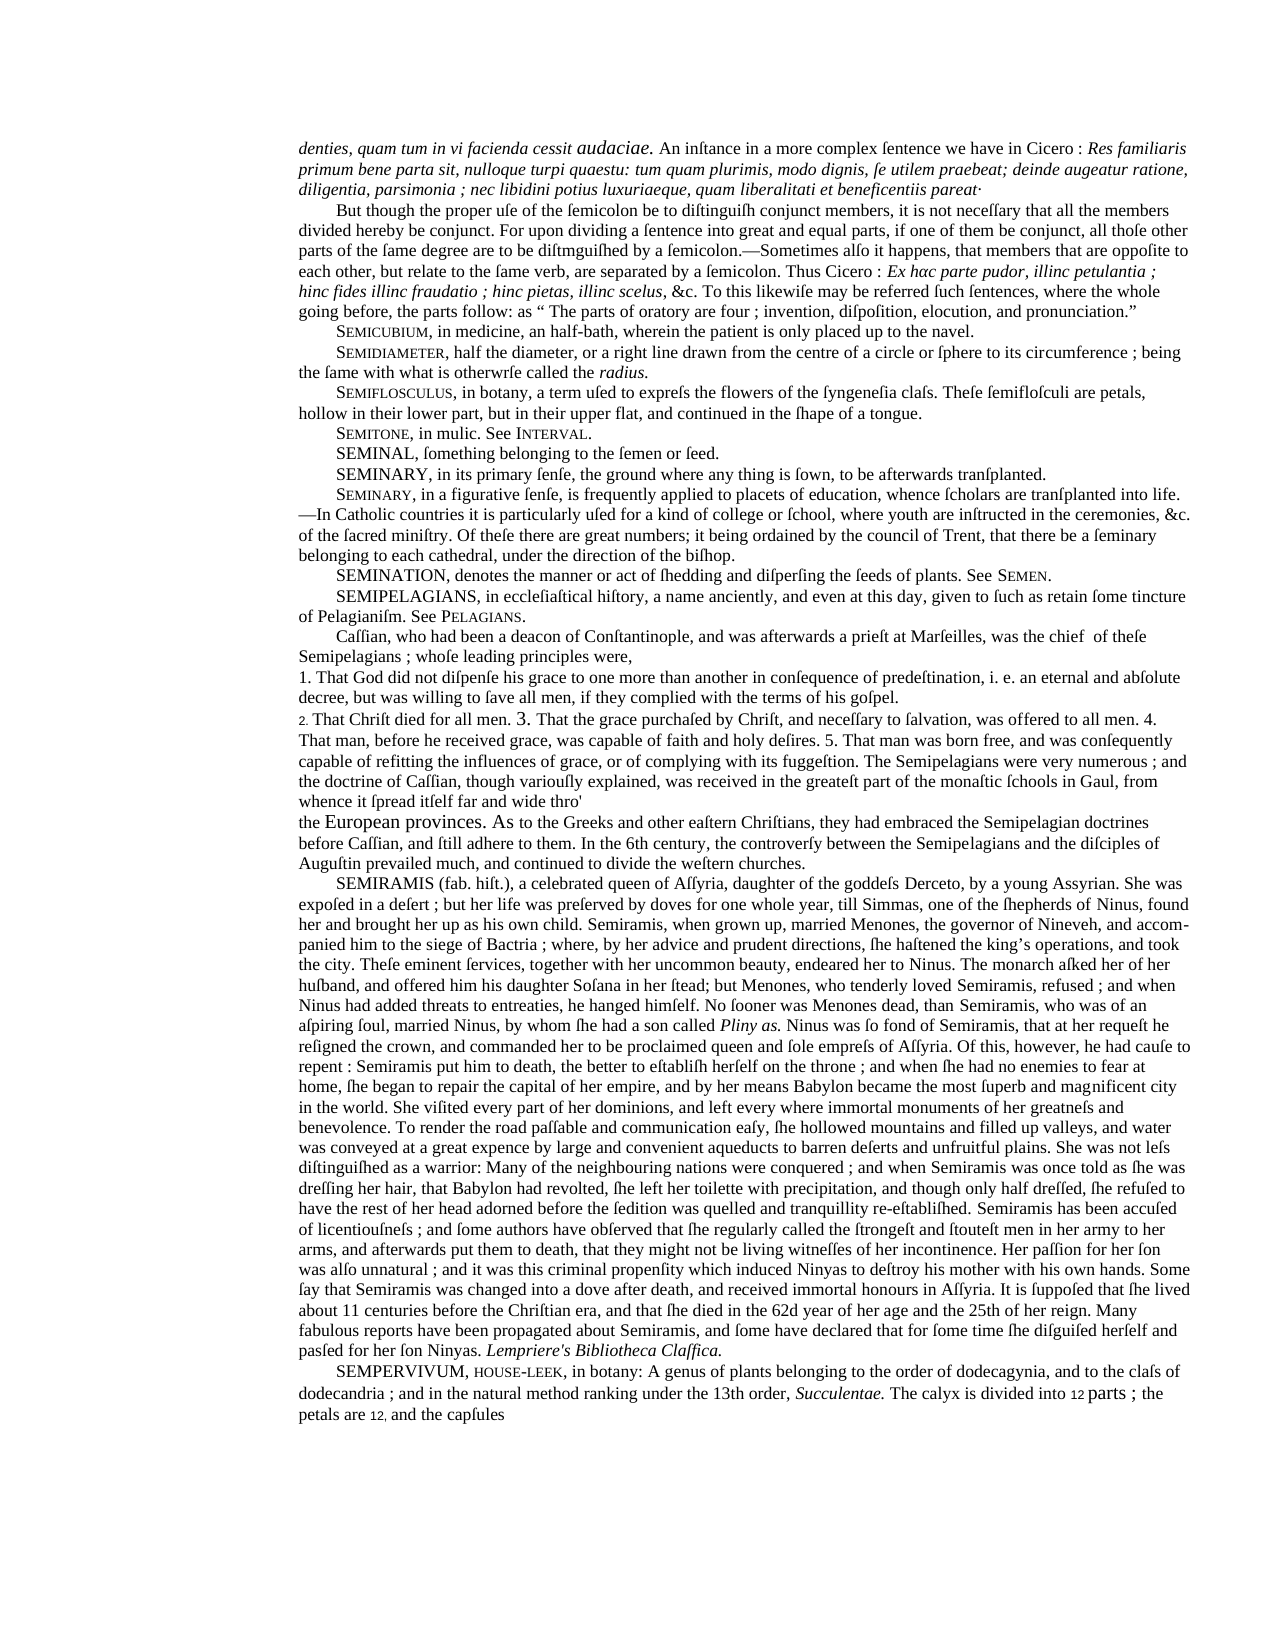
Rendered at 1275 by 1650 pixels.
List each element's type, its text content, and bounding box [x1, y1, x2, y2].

text SEMINATION, denotes the manner or act of ſhedding and diſperſing the ſeeds of plants. See Semen. [298, 565, 1192, 585]
text denties, quam tum in vi facienda cessit audaciae. An inſtance in a more complex ſentence we have in Cicero : Res familiaris primum bene parta sit, nulloque turpi quaestu: tum quam plurimis, modo dignis, ſe utilem praebeat; deinde augeatur ratione, diligentia, parsimonia ; nec libidini potius luxuriaeque, quam liberalitati et beneficentiis pareat· [298, 136, 1192, 199]
text Semidiameter, half the diameter, or a right line drawn from the centre of a circle or ſphere to its circumference ; being the ſame with what is otherwrſe called the radius. [298, 342, 1192, 382]
text But though the proper uſe of the ſemicolon be to diſtinguiſh conjunct members, it is not neceſſary that all the members divided hereby be conjunct. For upon dividing a ſentence into great and equal parts, if one of them be conjunct, all thoſe other parts of the ſame degree are to be diſtmguiſhed by a ſemicolon.—Sometimes alſo it happens, that members that are oppoſite to each other, but relate to the ſame verb, are separated by a ſemicolon. Thus Cicero : Ex hαc parte pudor, illinc petulantia ; hinc fides illinc fraudatio ; hinc pietas, illinc scelus, &c. To this likewiſe may be referred ſuch ſentences, where the whole going before, the parts follow: as “ The parts of oratory are four ; invention, diſpoſition, elocution, and pronunciation.” [298, 199, 1192, 321]
text SEMINAL, ſomething belonging to the ſemen or ſeed. [298, 443, 1192, 463]
text SEMIPELAGIANS, in eccleſiaſtical hiſtory, a name anciently, and even at this day, given to ſuch as retain ſome tincture of Pelagianiſm. See Pelagians. [298, 585, 1192, 626]
text 2. That Chriſt died for all men. 3. That the grace purchaſed by Chriſt, and neceſſary to ſalvation, was offered to all men. 4. That man, before he received grace, was capable of faith and holy deſires. 5. That man was born free, and was conſequently capable of refitting the influences of grace, or of complying with its fuggeſtion. The Semipelagians were very numerous ; and the doctrine of Caſſian, though variouſly explained, was received in the greateſt part of the monaſtic ſchools in Gaul, from whence it ſpread itſelf far and wide thro' [298, 707, 1192, 811]
text the European provinces. As to the Greeks and other eaſtern Chriſtians, they had embraced the Semipelagian doctrines before Caſſian, and ſtill adhere to them. In the 6th century, the controverſy between the Semipelagians and the diſciples of Auguſtin prevailed much, and continued to divide the weſtern churches. [298, 811, 1192, 873]
text SEMIRAMIS (fab. hiſt.), a celebrated queen of Aſſyria, daughter of the goddeſs Derceto, by a young Assyrian. She was expoſed in a deſert ; but her life was preſerved by doves for one whole year, till Simmas, one of the ſhepherds of Ninus, found her and brought her up as his own child. Semiramis, when grown up, married Menones, the governor of Nineveh, and accompanied him to the siege of Bactria ; where, by her advice and prudent directions, ſhe haſtened the king’s operations, and took the city. Theſe eminent ſervices, together with her uncommon beauty, endeared her to Ninus. The monarch aſked her of her huſband, and offered him his daughter Soſana in her ſtead; but Menones, who tenderly loved Semiramis, refused ; and when Ninus had added threats to entreaties, he hanged himſelf. No ſooner was Menones dead, than Semiramis, who was of an aſpiring ſoul, married Ninus, by whom ſhe had a son called Pliny as. Ninus was ſo fond of Semiramis, that at her requeſt he reſigned the crown, and commanded her to be proclaimed queen and ſole empreſs of Aſſyria. Of this, however, he had cauſe to repent : Semiramis put him to death, the better to eſtabliſh herſelf on the throne ; and when ſhe had no enemies to fear at home, ſhe began to repair the capital of her empire, and by her means Babylon became the most ſuperb and magnificent city in the world. She viſited every part of her dominions, and left every where immortal monuments of her greatneſs and benevolence. To render the road paſſable and communication eaſy, ſhe hollowed mountains and filled up valleys, and water was conveyed at a great expence by large and convenient aqueducts to barren deſerts and unfruitful plains. She was not leſs diſtinguiſhed as a warrior: Many of the neighbouring nations were conquered ; and when Semiramis was once told as ſhe was dreſſing her hair, that Babylon had revolted, ſhe left her toilette with precipitation, and though only half dreſſed, ſhe refuſed to have the rest of her head adorned before the ſedition was quelled and tranquillity re-eſtabliſhed. Semiramis has been accuſed of licentiouſneſs ; and ſome authors have obſerved that ſhe regularly called the ſtrongeſt and ſtouteſt men in her army to her arms, and afterwards put them to death, that they might not be living witneſſes of her incontinence. Her paſſion for her ſon was alſo unnatural ; and it was this criminal propenſity which induced Ninyas to deſtroy his mother with his own hands. Some ſay that Semiramis was changed into a dove after death, and received immortal honours in Aſſyria. It is ſuppoſed that ſhe lived about 11 centuries before the Chriſtian era, and that ſhe died in the 62d year of her age and the 25th of her reign. Many fabulous reports have been propagated about Semiramis, and ſome have declared that for ſome time ſhe diſguiſed herſelf and pasſed for her ſon Ninyas. Lempriere's Bibliotheca Claſfica. [298, 873, 1192, 1361]
text Semitone, in mulic. See Interval. [298, 423, 1192, 443]
text SEMPERVIVUM, house-leek, in botany: A genus of plants belonging to the order of dodecagynia, and to the claſs of dodecandria ; and in the natural method ranking under the 13th order, Succulentae. The calyx is divided into 12 parts ; the petals are 12, and the capſules [298, 1361, 1192, 1424]
text Semiflosculus, in botany, a term uſed to expreſs the flowers of the ſyngeneſia claſs. Theſe ſemifloſculi are petals, hollow in their lower part, but in their upper flat, and continued in the ſhape of a tongue. [298, 382, 1192, 423]
text SEMINARY, in its primary ſenſe, the ground where any thing is ſown, to be afterwards tranſplanted. [298, 463, 1192, 484]
text Seminary, in a figurative ſenſe, is frequently applied to placets of education, whence ſcholars are tranſplanted into life.—In Catholic countries it is particularly uſed for a kind of college or ſchool, where youth are inſtructed in the ceremonies, &c. of the ſacred miniſtry. Of theſe there are great numbers; it being ordained by the council of Trent, that there be a ſeminary belonging to each cathedral, under the direction of the biſhop. [298, 484, 1192, 565]
text Semicubium, in medicine, an half-bath, wherein the patient is only placed up to the navel. [298, 321, 1192, 342]
text 1. That God did not diſpenſe his grace to one more than another in conſequence of predeſtination, i. e. an eternal and abſolute decree, but was willing to ſave all men, if they complied with the terms of his goſpel. [298, 667, 1192, 707]
text Caſſian, who had been a deacon of Conſtantinople, and was afterwards a prieſt at Marſeilles, was the chief of theſe Semipelagians ; whoſe leading principles were, [298, 626, 1192, 667]
